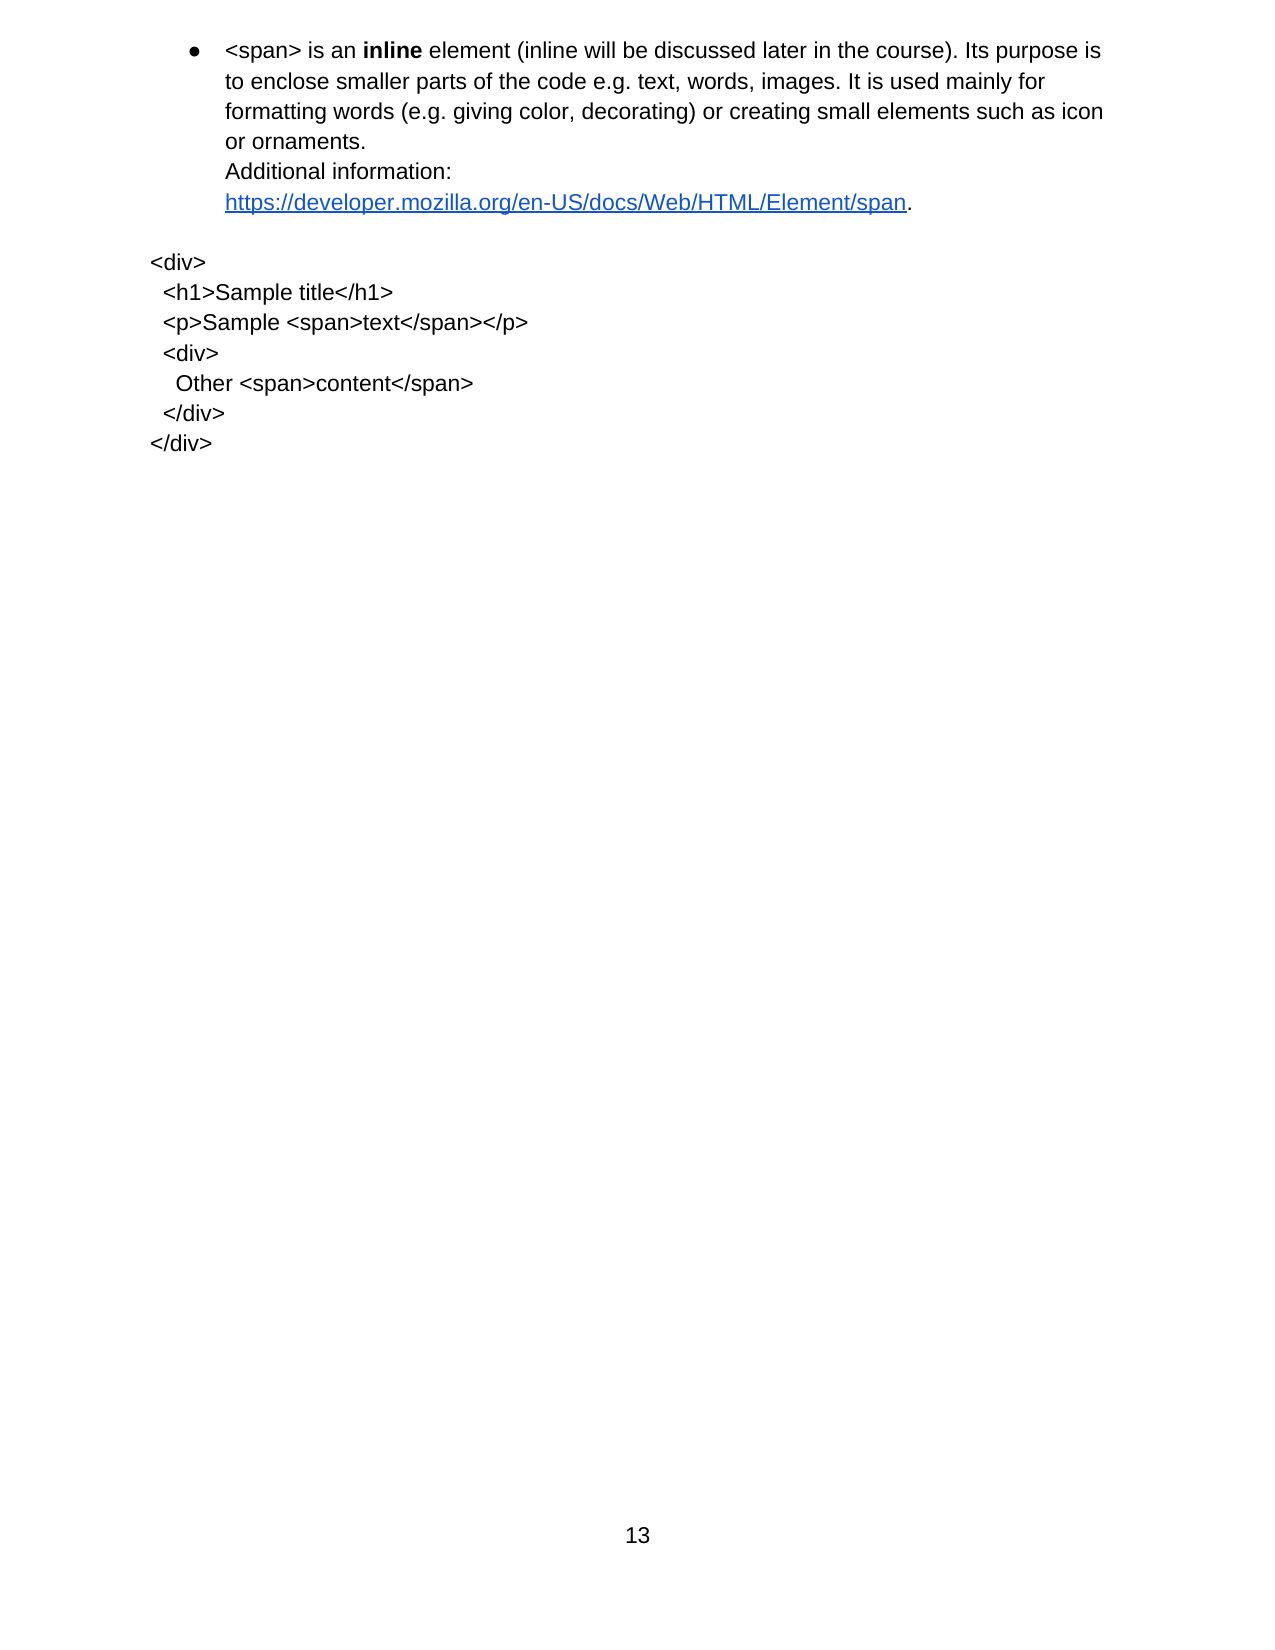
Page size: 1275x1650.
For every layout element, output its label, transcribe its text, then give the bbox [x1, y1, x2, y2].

text <h1>Sample title</h1> [150, 279, 1125, 306]
text <div> [150, 249, 1125, 275]
text <div> [150, 339, 1125, 366]
list <span> is an inline element (inline will be discussed later in the course). Its purpose is to enclose smaller parts of the code e.g. text, words, images. It is used mainly for formatting words (e.g. giving color, decorating) or creating small elements such as icon or ornaments. Additional information: https://developer.mozilla.org/en-US/docs/Web/HTML/Element/span. [187, 37, 1125, 215]
text Other <span>content</span> [150, 370, 1125, 396]
text <p>Sample <span>text</span></p> [150, 309, 1125, 336]
text </div> [150, 430, 1125, 457]
text </div> [150, 400, 1125, 426]
